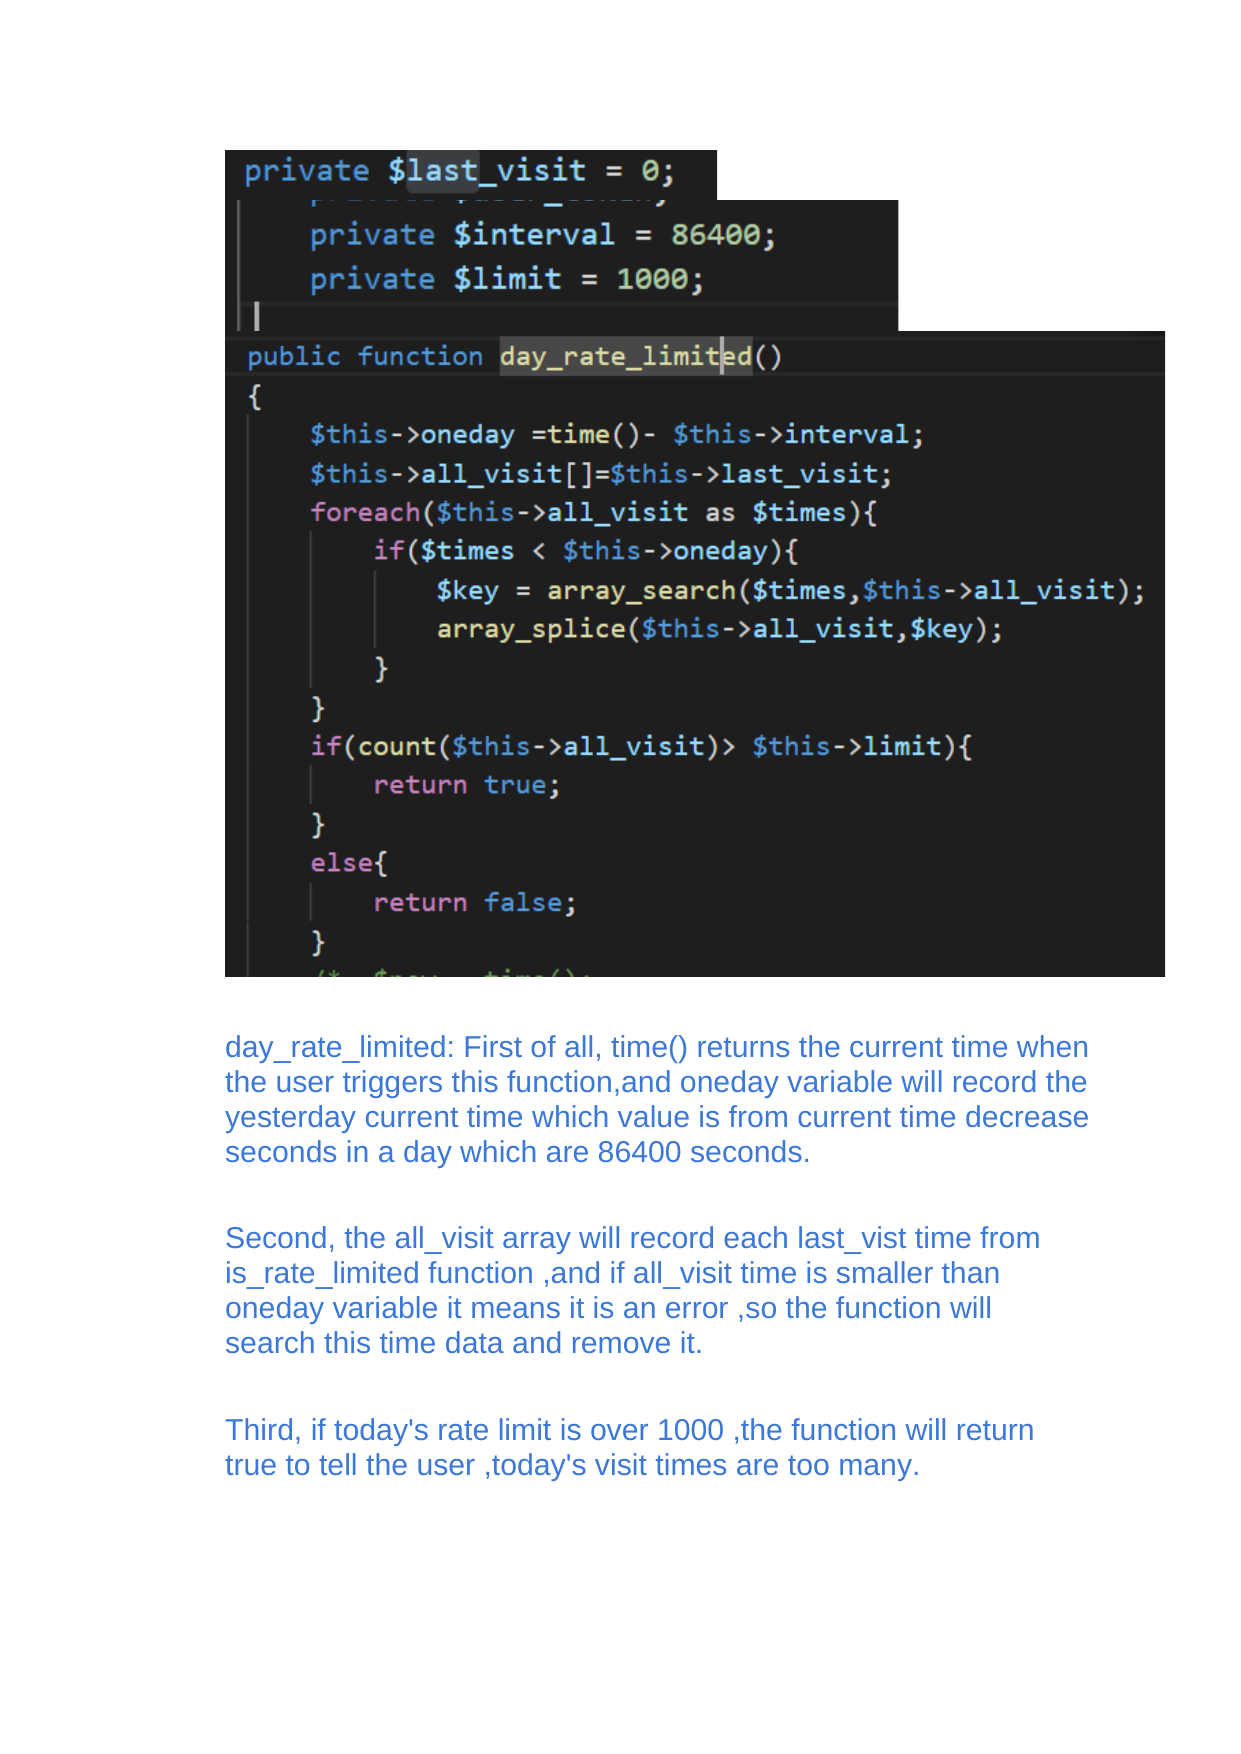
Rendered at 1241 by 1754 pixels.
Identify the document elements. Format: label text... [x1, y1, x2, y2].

text Second, the all_visit array will record each last_vist time from is_rate_limited function ,and if all_visit time is smaller than oneday variable it means it is an error ,so the function will search this time data and remove it. [225, 1220, 1090, 1359]
picture [225, 150, 1166, 977]
text day_rate_limited: First of all, time() returns the current time when the user triggers this function,and oneday variable will record the yesterday current time which value is from current time decrease seconds in a day which are 86400 seconds. [225, 1029, 1090, 1168]
text Third, if today's rate limit is over 1000 ,the function will return true to tell the user ,today's visit times are too many. [225, 1412, 1090, 1481]
